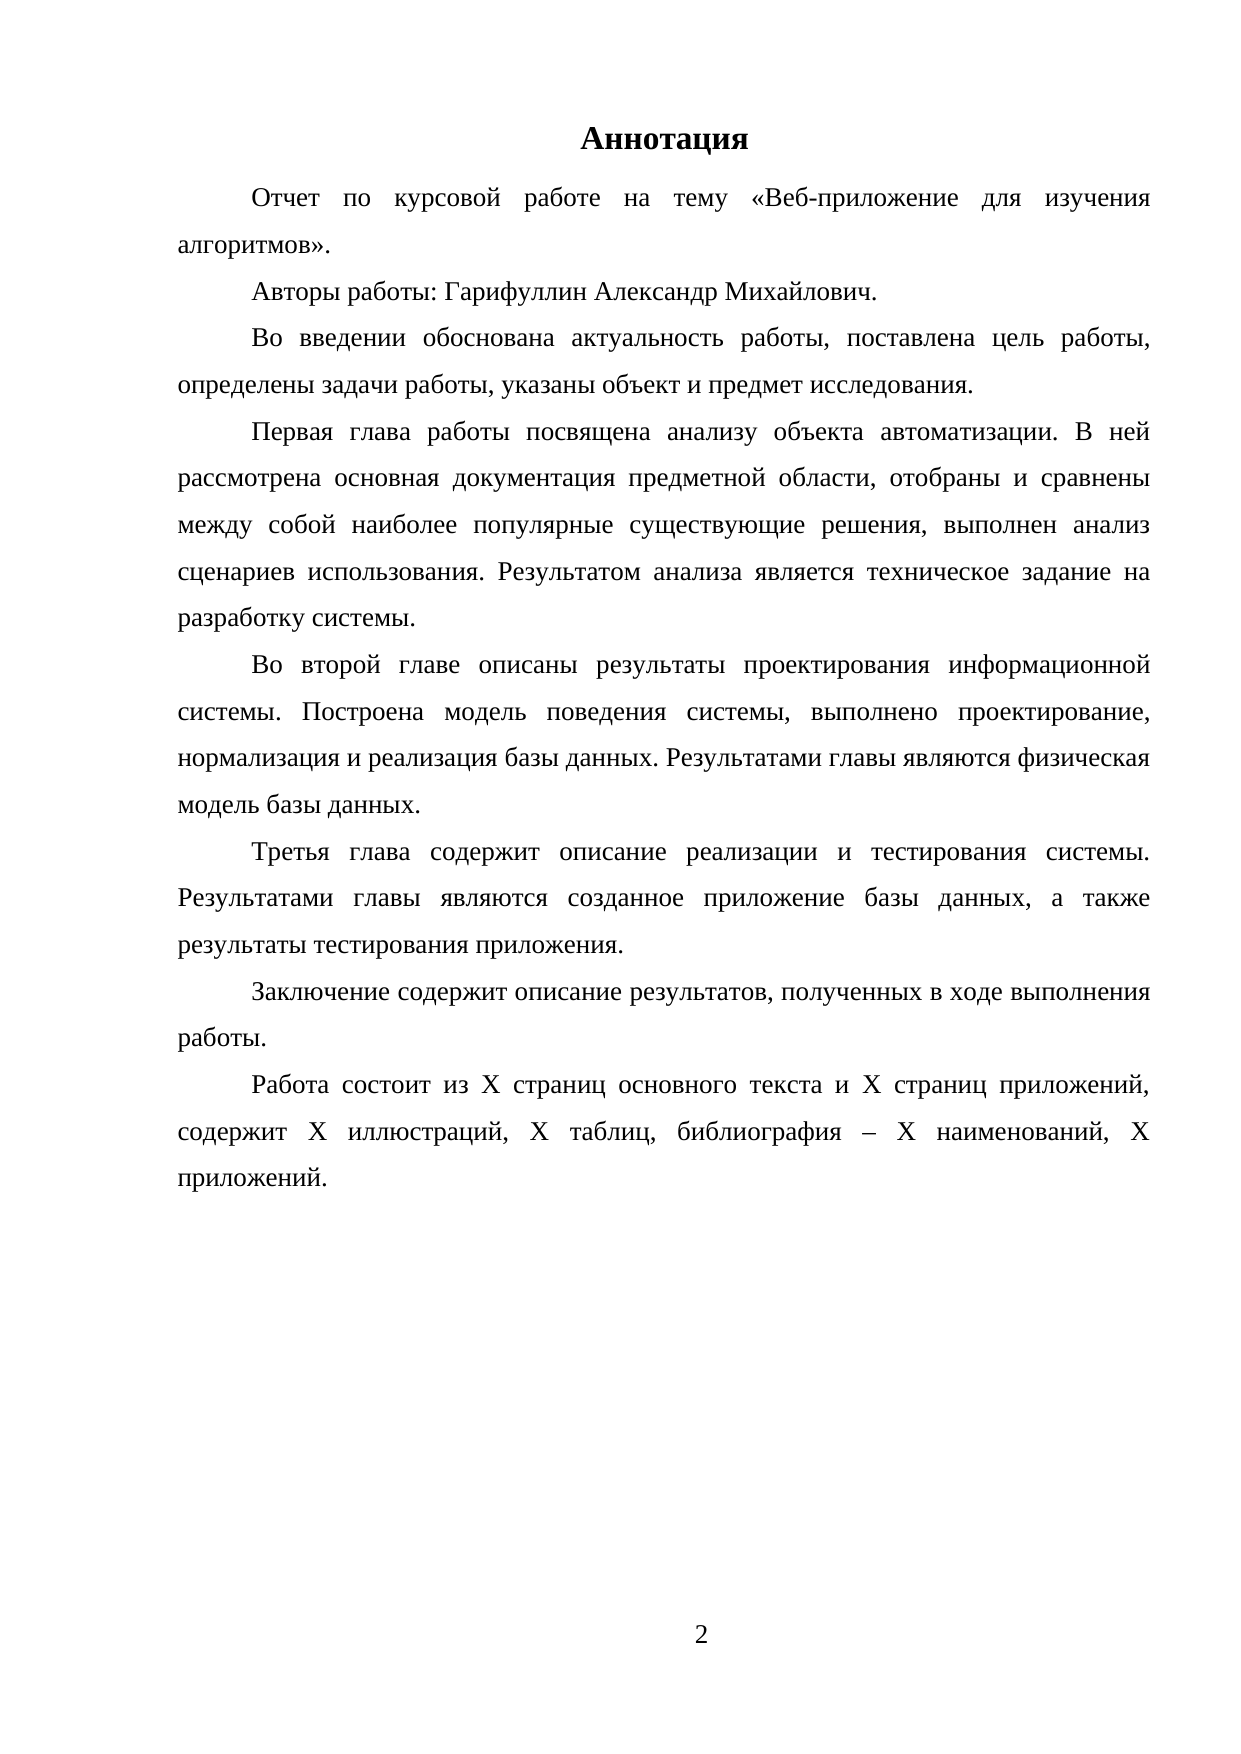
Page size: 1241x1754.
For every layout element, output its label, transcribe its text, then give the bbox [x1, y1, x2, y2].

text Заключение содержит описание результатов, полученных в ходе выполнения работы. [177, 975, 1152, 1053]
text Авторы работы: Гарифуллин Александр Михайлович. [177, 275, 1152, 306]
text Отчет по курсовой работе на тему «Веб-приложение для изучения алгоритмов». [177, 181, 1152, 259]
text Первая глава работы посвящена анализу объекта автоматизации. В ней рассмотрена основная документация предметной области, отобраны и сравнены между собой наиболее популярные существующие решения, выполнен анализ сценариев использования. Результатом анализа является техническое задание на разработку системы. [177, 415, 1152, 633]
text Во второй главе описаны результаты проектирования информационной системы. Построена модель поведения системы, выполнено проектирование, нормализация и реализация базы данных. Результатами главы являются физическая модель базы данных. [177, 648, 1152, 819]
text Третья глава содержит описание реализации и тестирования системы. Результатами главы являются созданное приложение базы данных, а также результаты тестирования приложения. [177, 835, 1152, 959]
text Аннотация [177, 118, 1152, 156]
text Работа состоит из Х страниц основного текста и Х страниц приложений, содержит Х иллюстраций, Х таблиц, библиография – Х наименований, Х приложений. [177, 1068, 1152, 1193]
text Во введении обоснована актуальность работы, поставлена цель работы, определены задачи работы, указаны объект и предмет исследования. [177, 321, 1152, 399]
